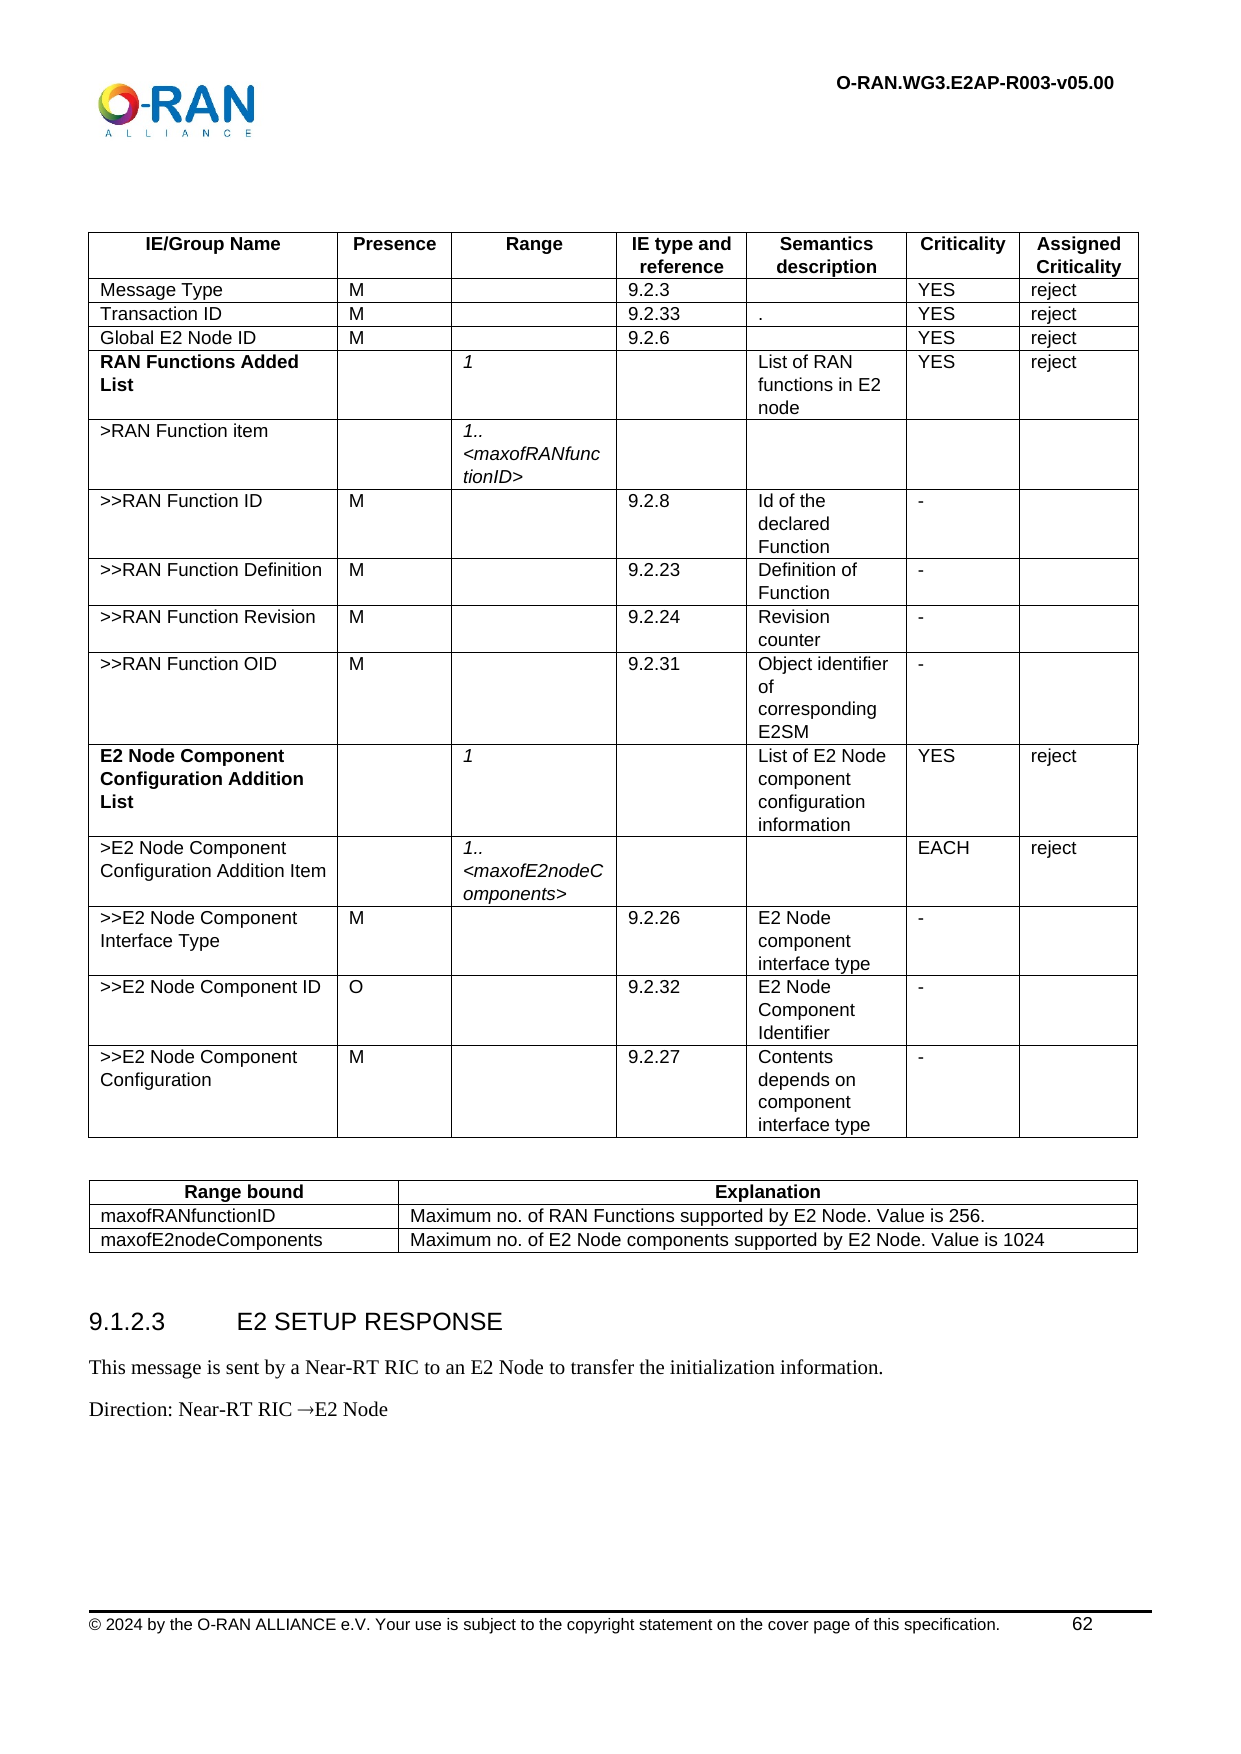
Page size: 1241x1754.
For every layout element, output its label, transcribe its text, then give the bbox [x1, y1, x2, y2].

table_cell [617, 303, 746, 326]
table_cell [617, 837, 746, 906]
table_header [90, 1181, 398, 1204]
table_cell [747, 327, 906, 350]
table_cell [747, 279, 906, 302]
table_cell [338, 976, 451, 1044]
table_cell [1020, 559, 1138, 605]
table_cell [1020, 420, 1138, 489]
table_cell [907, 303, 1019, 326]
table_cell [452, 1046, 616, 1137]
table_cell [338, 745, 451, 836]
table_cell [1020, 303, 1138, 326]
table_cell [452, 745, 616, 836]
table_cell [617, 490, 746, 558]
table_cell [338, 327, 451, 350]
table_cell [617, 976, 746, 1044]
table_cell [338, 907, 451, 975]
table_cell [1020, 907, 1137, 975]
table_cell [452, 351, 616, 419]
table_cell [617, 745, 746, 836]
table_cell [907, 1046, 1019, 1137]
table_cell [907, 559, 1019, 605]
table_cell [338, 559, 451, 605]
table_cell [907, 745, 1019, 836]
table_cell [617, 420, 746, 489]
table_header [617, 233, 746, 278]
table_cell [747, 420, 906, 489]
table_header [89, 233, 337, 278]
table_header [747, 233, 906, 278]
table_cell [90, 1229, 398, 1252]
text This message is sent by a Near-RT RIC to an E2 Node to transfer the initialization information. [89, 1355, 1152, 1379]
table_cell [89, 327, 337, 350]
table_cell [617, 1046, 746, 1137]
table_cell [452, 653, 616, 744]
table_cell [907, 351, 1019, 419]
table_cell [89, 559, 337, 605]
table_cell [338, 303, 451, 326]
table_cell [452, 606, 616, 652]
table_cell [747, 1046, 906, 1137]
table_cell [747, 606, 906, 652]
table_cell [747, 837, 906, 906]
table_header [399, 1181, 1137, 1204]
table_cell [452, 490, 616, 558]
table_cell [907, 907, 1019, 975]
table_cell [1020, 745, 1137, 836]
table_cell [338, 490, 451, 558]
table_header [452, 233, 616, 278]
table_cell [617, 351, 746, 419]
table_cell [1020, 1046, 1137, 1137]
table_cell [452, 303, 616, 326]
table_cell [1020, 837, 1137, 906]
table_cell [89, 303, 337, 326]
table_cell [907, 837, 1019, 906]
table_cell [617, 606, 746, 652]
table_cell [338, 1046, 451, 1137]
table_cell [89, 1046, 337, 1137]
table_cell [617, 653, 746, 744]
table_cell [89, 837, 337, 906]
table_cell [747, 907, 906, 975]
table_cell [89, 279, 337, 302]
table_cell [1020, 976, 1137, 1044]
text Direction: Near-RT RIC E2 Node [89, 1397, 1152, 1421]
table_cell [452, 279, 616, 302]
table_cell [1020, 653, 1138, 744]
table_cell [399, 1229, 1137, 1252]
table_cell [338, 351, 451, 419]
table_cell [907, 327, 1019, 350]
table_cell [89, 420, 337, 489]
subtitle 9.1.2.3 E2 SETUP RESPONSE [89, 1307, 1152, 1336]
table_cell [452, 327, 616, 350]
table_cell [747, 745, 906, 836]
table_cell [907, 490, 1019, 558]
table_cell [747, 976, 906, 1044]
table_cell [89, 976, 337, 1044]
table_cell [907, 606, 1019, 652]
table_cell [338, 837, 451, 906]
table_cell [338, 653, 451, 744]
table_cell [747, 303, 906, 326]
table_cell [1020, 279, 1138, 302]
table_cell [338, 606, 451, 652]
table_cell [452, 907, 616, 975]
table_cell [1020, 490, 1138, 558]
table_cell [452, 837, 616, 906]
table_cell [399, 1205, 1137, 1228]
picture [88, 70, 268, 148]
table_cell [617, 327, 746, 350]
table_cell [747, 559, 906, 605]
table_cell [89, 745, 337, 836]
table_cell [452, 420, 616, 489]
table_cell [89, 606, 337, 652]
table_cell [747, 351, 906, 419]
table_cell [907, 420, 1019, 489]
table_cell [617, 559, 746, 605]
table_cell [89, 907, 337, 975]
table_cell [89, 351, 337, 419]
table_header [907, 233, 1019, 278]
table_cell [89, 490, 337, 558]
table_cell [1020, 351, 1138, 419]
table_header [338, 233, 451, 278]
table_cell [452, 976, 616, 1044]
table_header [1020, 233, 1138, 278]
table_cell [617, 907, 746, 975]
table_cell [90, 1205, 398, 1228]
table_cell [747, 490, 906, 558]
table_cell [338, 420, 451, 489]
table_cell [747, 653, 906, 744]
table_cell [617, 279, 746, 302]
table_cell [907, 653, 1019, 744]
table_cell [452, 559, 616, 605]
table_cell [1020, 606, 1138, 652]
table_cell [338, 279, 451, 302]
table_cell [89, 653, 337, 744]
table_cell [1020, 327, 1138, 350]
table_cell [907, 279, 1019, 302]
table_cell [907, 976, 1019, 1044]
